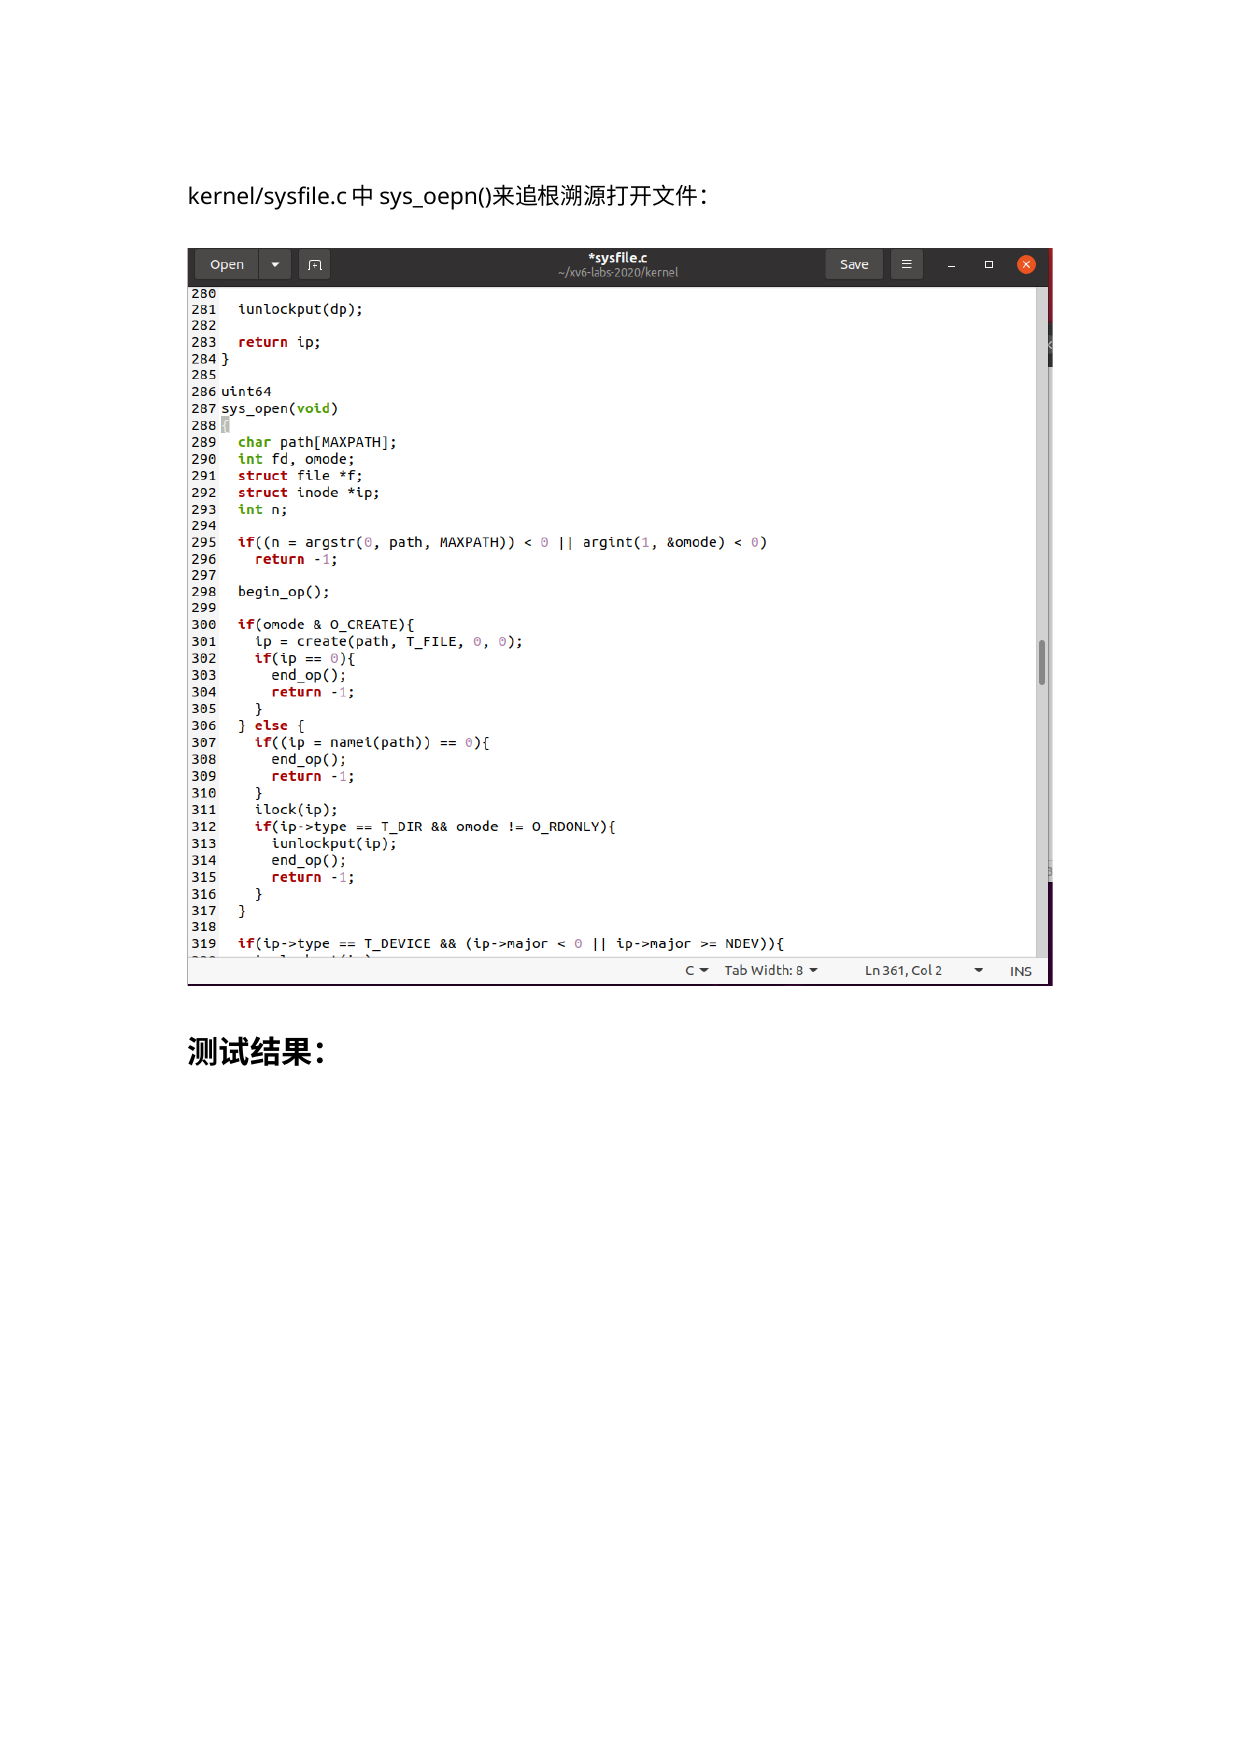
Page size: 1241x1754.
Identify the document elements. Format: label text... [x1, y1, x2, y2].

text 测试结果： [187, 1017, 1053, 1082]
picture [187, 248, 1053, 986]
text kernel/sysfile.c中sys_oepn()来追根溯源打开文件： [187, 162, 1053, 227]
